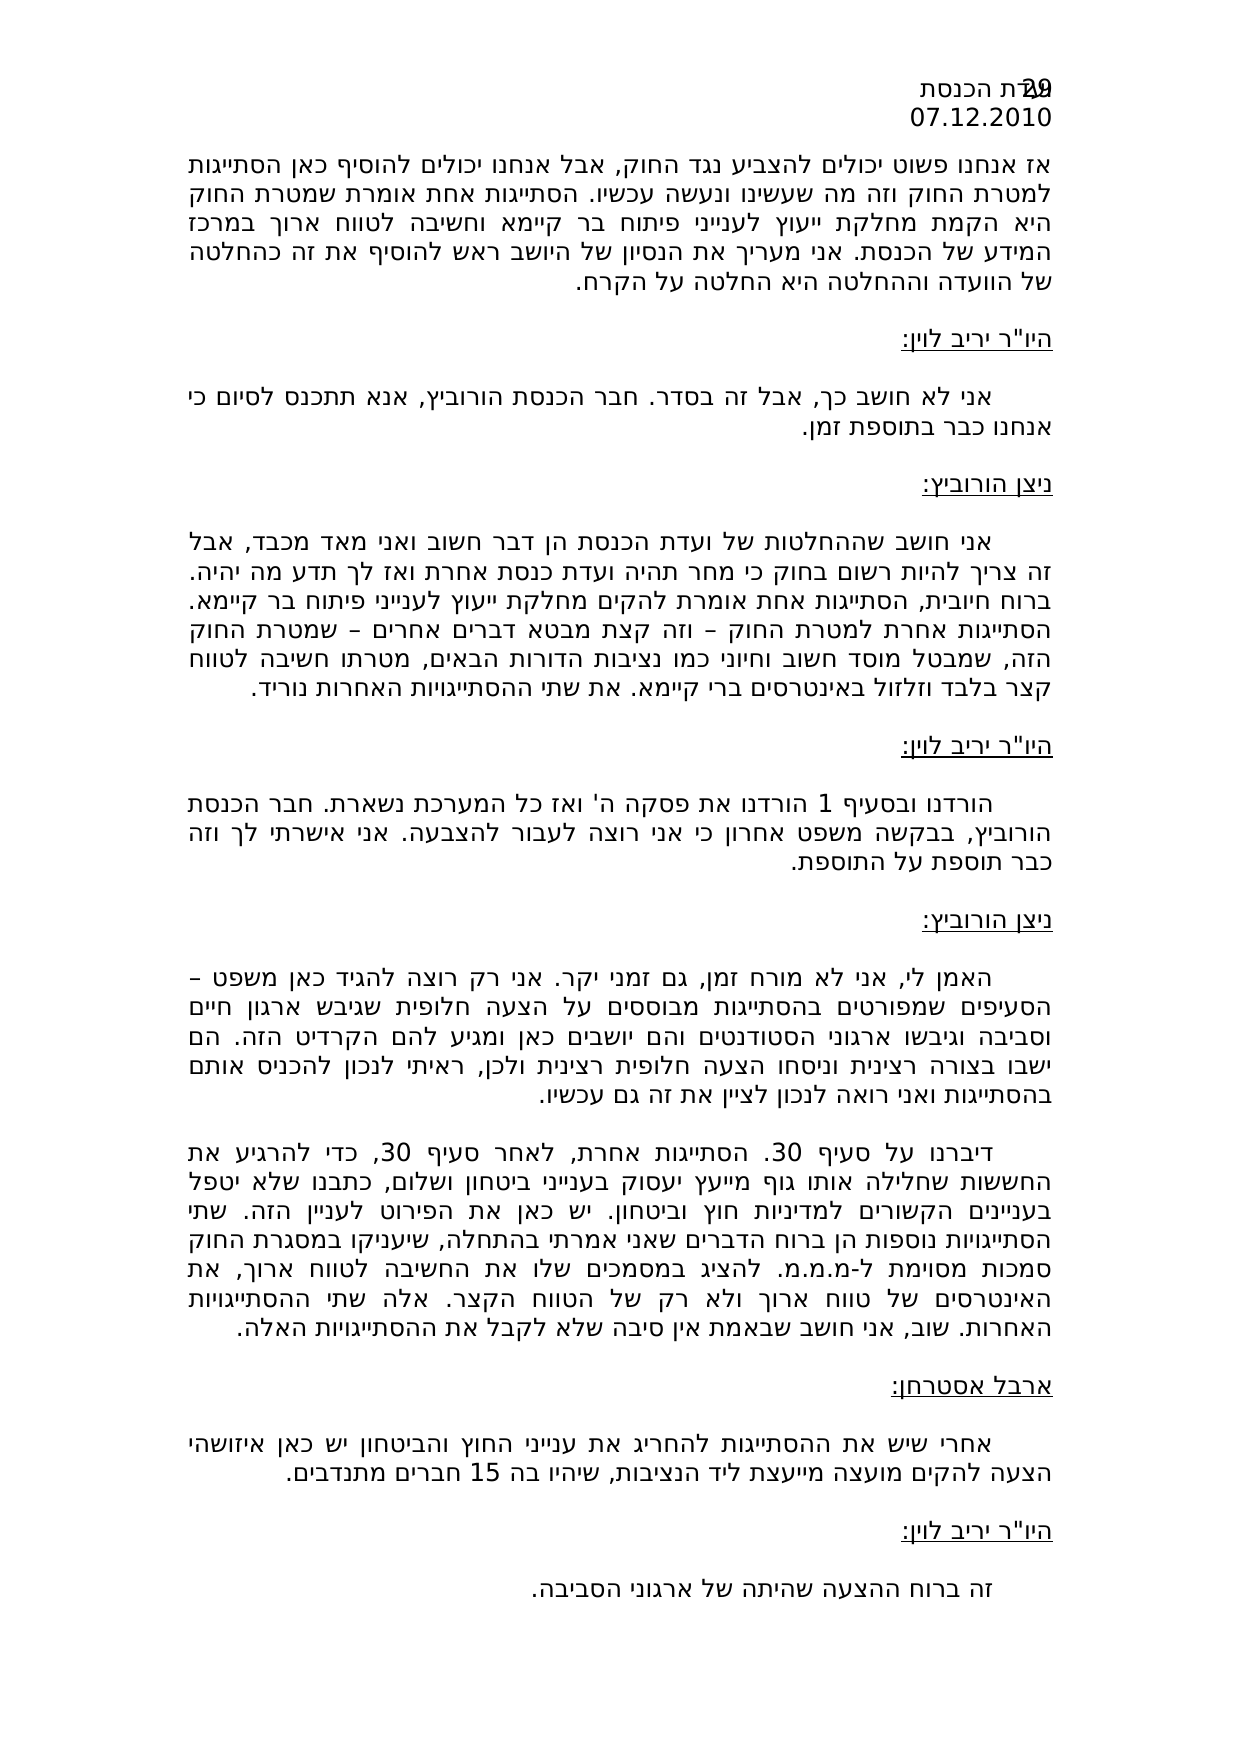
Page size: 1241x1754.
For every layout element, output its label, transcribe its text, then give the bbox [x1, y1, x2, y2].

text אני לא חושב כך, אבל זה בסדר. חבר הכנסת הורוביץ, אנא תתכנס לסיום כי אנחנו כבר בתוספת זמן. [187, 382, 1053, 441]
text ארבל אסטרחן: [187, 1371, 1053, 1400]
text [187, 150, 1053, 296]
text היו"ר יריב לוין: [187, 324, 1053, 354]
text ניצן הורוביץ: [187, 469, 1053, 499]
text היו"ר יריב לוין: [187, 1516, 1053, 1545]
text זה ברוח ההצעה שהיתה של ארגוני הסביבה. [187, 1574, 1053, 1603]
text דיברנו על סעיף 30. הסתייגות אחרת, לאחר סעיף 30, כדי להרגיע את החששות שחלילה אותו גוף מייעץ יעסוק בענייני ביטחון ושלום, כתבנו שלא יטפל בעניינים הקשורים למדיניות חוץ וביטחון. יש כאן את הפירוט לעניין הזה. שתי הסתייגויות נוספות הן ברוח הדברים שאני אמרתי בהתחלה, שיעניקו במסגרת החוק סמכות מסוימת ל-מ.מ.מ. להציג במסמכים שלו את החשיבה לטווח ארוך, את האינטרסים של טווח ארוך ולא רק של הטווח הקצר. אלה שתי ההסתייגויות האחרות. שוב, אני חושב שבאמת אין סיבה שלא לקבל את ההסתייגויות האלה. [187, 1138, 1053, 1342]
text אחרי שיש את ההסתייגות להחריג את ענייני החוץ והביטחון יש כאן איזושהי הצעה להקים מועצה מייעצת ליד הנציבות, שיהיו בה 15 חברים מתנדבים. [187, 1429, 1053, 1487]
text הורדנו ובסעיף 1 הורדנו את פסקה ה' ואז כל המערכת נשארת. חבר הכנסת הורוביץ, בבקשה משפט אחרון כי אני רוצה לעבור להצבעה. אני אישרתי לך וזה כבר תוספת על התוספת. [187, 789, 1053, 877]
text אני חושב שההחלטות של ועדת הכנסת הן דבר חשוב ואני מאד מכבד, אבל זה צריך להיות רשום בחוק כי מחר תהיה ועדת כנסת אחרת ואז לך תדע מה יהיה. ברוח חיובית, הסתייגות אחת אומרת להקים מחלקת ייעוץ לענייני פיתוח בר קיימא. הסתייגות אחרת למטרת החוק – וזה קצת מבטא דברים אחרים – שמטרת החוק הזה, שמבטל מוסד חשוב וחיוני כמו נציבות הדורות הבאים, מטרתו חשיבה לטווח קצר בלבד וזלזול באינטרסים ברי קיימא. את שתי ההסתייגויות האחרות נוריד. [187, 527, 1053, 702]
text האמן לי, אני לא מורח זמן, גם זמני יקר. אני רק רוצה להגיד כאן משפט – הסעיפים שמפורטים בהסתייגות מבוססים על הצעה חלופית שגיבש ארגון חיים וסביבה וגיבשו ארגוני הסטודנטים והם יושבים כאן ומגיע להם הקרדיט הזה. הם ישבו בצורה רצינית וניסחו הצעה חלופית רצינית ולכן, ראיתי לנכון להכניס אותם בהסתייגות ואני רואה לנכון לציין את זה גם עכשיו. [187, 963, 1053, 1109]
text היו"ר יריב לוין: [187, 731, 1053, 760]
text ניצן הורוביץ: [187, 905, 1053, 934]
